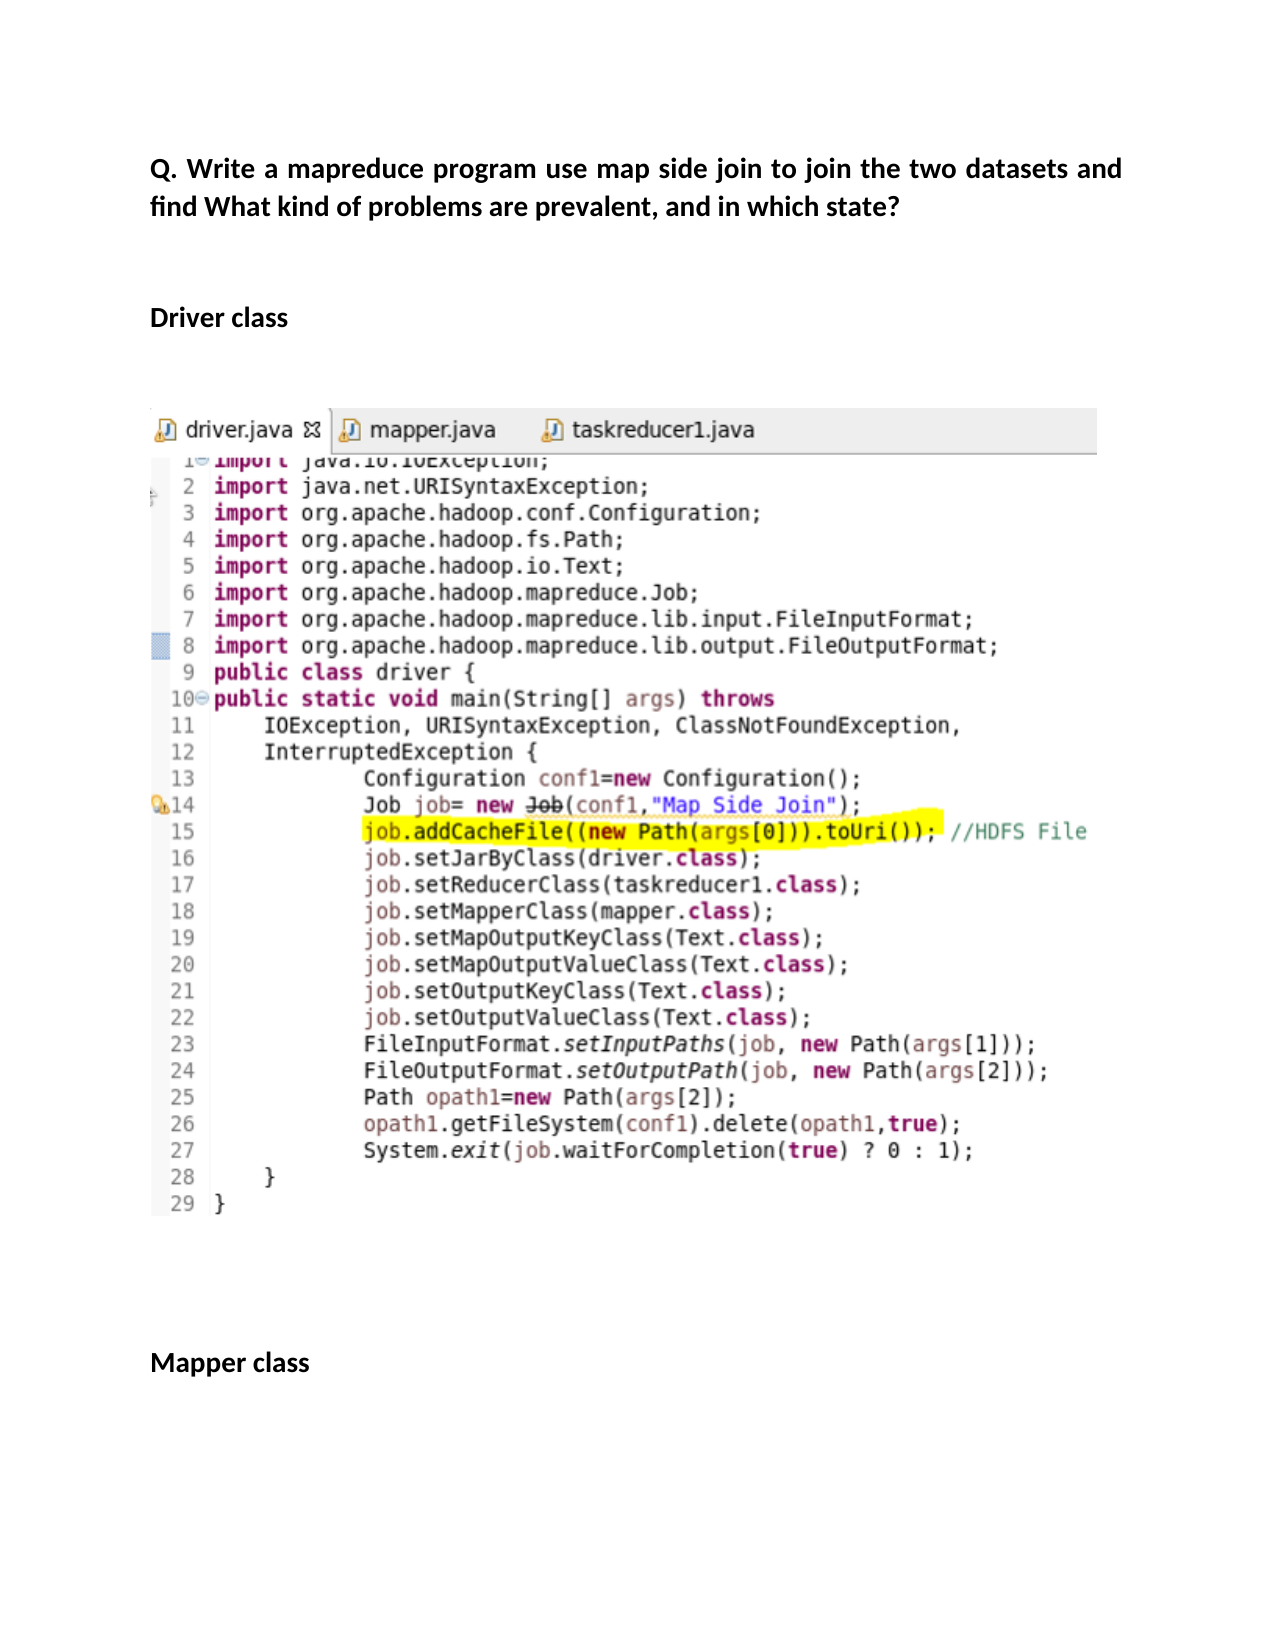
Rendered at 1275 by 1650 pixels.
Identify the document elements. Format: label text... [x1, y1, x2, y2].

picture [150, 408, 1097, 1216]
text Driver class [150, 299, 1125, 334]
text Mapper class [150, 1344, 1125, 1380]
text Q. Write a mapreduce program use map side join to join the two datasets and find What kind of problems are prevalent, and in which state? [150, 150, 1125, 224]
